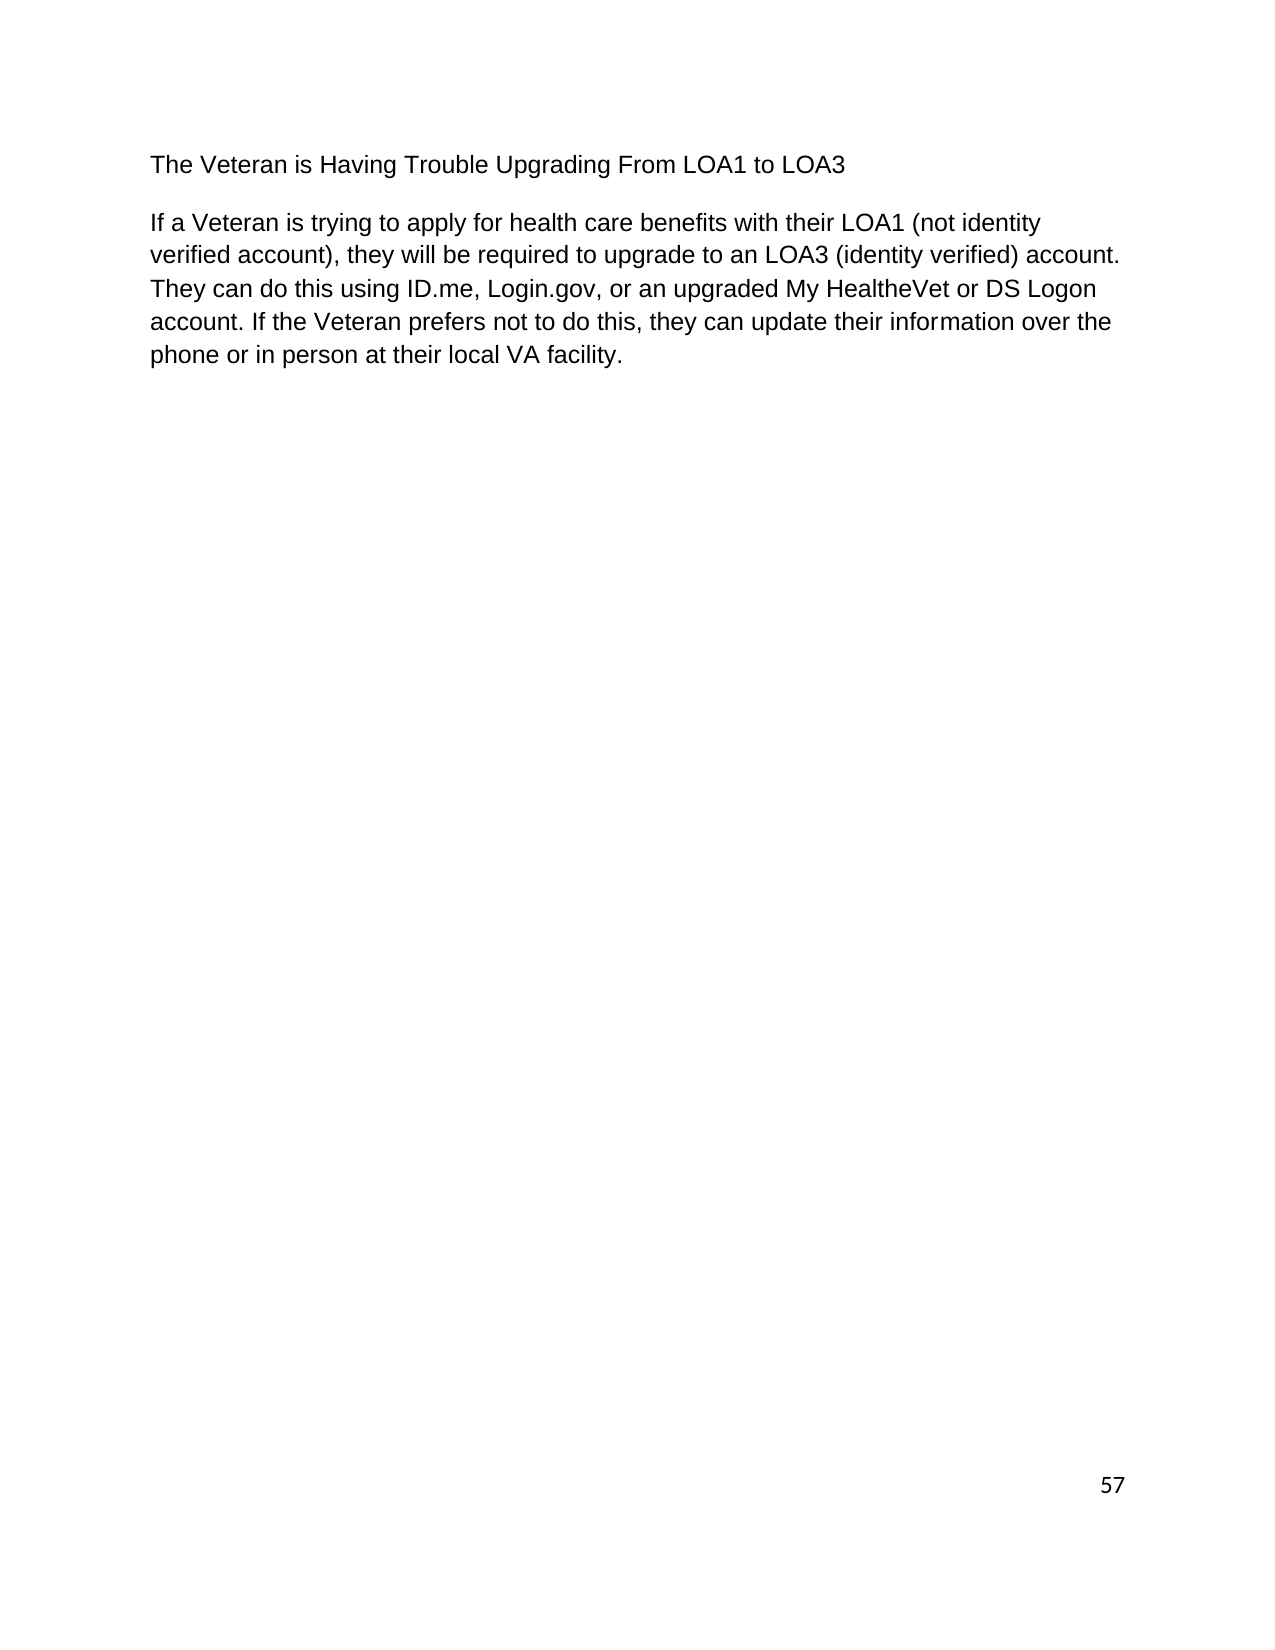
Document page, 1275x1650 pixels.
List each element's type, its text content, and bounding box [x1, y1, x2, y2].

subtitle The Veteran is Having Trouble Upgrading From LOA1 to LOA3 [150, 150, 891, 179]
text If a Veteran is trying to apply for health care benefits with their LOA1 (not identity verified account), they will be required to upgrade to an LOA3 (identity verified) account. They can do this using ID.me, Login.gov, or an upgraded My HealtheVet or DS Logon account. If the Veteran prefers not to do this, they can update their information over the phone or in person at their local VA facility. [150, 207, 1125, 368]
